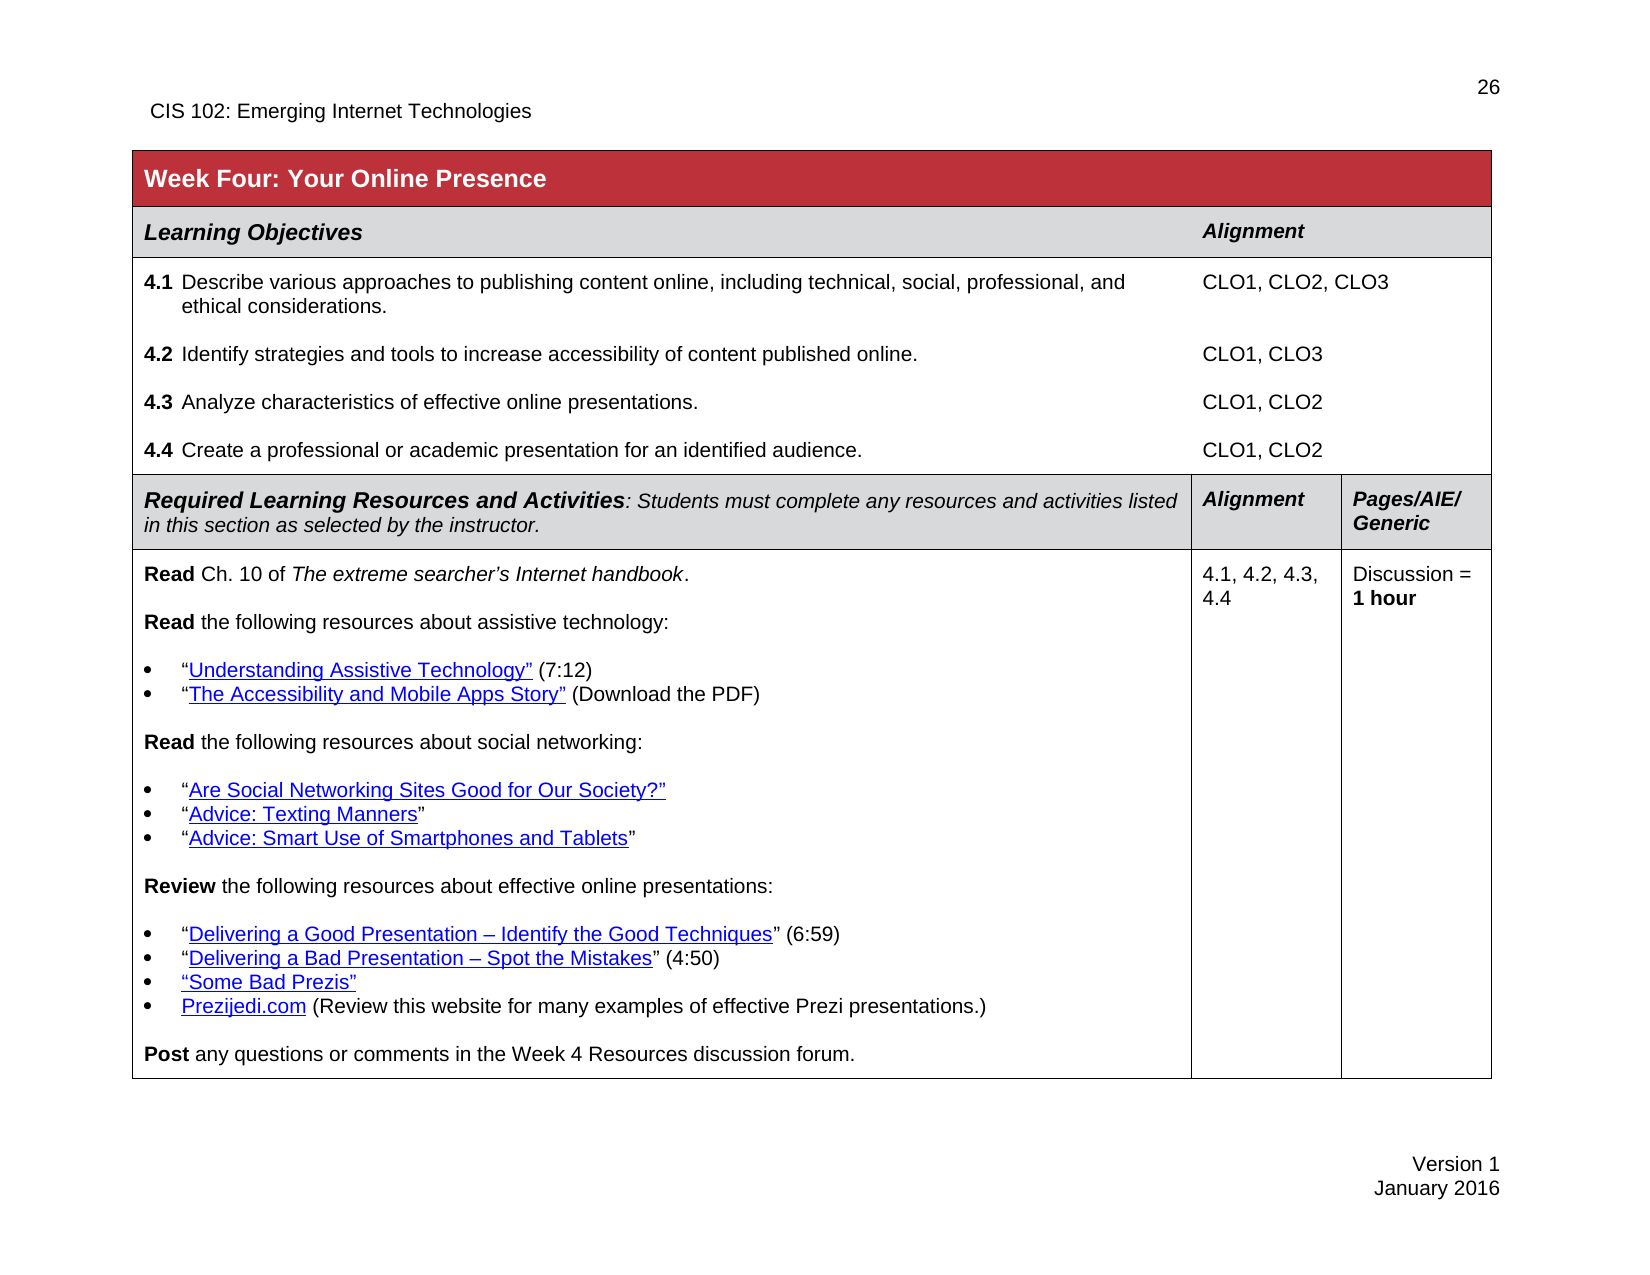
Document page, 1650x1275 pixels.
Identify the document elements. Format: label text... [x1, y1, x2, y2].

table_cell Alignment [1191, 207, 1491, 257]
table_cell CLO1, CLO2 [1191, 426, 1491, 474]
table_cell Create a professional or academic presentation for an identified audience. [133, 426, 1191, 474]
table_cell CLO1, CLO3 [1191, 330, 1491, 378]
table_cell Discussion = 1 hour [1342, 550, 1491, 1078]
table_cell 4.1, 4.2, 4.3, 4.4 [1192, 550, 1341, 1078]
table_header [1191, 151, 1341, 206]
table_cell Analyze characteristics of effective online presentations. [133, 378, 1191, 426]
table_cell Alignment [1192, 475, 1341, 549]
table_header Week Four: Your Online Presence [133, 151, 1191, 206]
table_cell CLO1, CLO2 [1191, 378, 1491, 426]
table_cell Learning Objectives [133, 207, 1191, 257]
table_cell CLO1, CLO2, CLO3 [1191, 258, 1491, 330]
table_cell Required Learning Resources and Activities: Students must complete any resources and activities listed in this section as selected by the instructor. [133, 475, 1191, 549]
table_header [1341, 151, 1491, 206]
table_cell Read Ch. 10 of The extreme searcher’s Internet handbook. Read the following resources about assistive technology: “Understanding Assistive Technology” (7:12) “The Accessibility and Mobile Apps Story” (Download the PDF) Read the following resources about social networking: “Are Social Networking Sites Good for Our Society?” “Advice: Texting Manners” “Advice: Smart Use of Smartphones and Tablets” Review the following resources about effective online presentations: “Delivering a Good Presentation – Identify the Good Techniques” (6:59) “Delivering a Bad Presentation – Spot the Mistakes” (4:50) “Some Bad Prezis” Prezijedi.com (Review this website for many examples of effective Prezi presentations.) Post any questions or comments in the Week 4 Resources discussion forum. [133, 550, 1191, 1078]
table_cell Identify strategies and tools to increase accessibility of content published online. [133, 330, 1191, 378]
table_cell Describe various approaches to publishing content online, including technical, social, professional, and ethical considerations. [133, 258, 1191, 330]
table_cell Pages/AIE/ Generic [1342, 475, 1491, 549]
